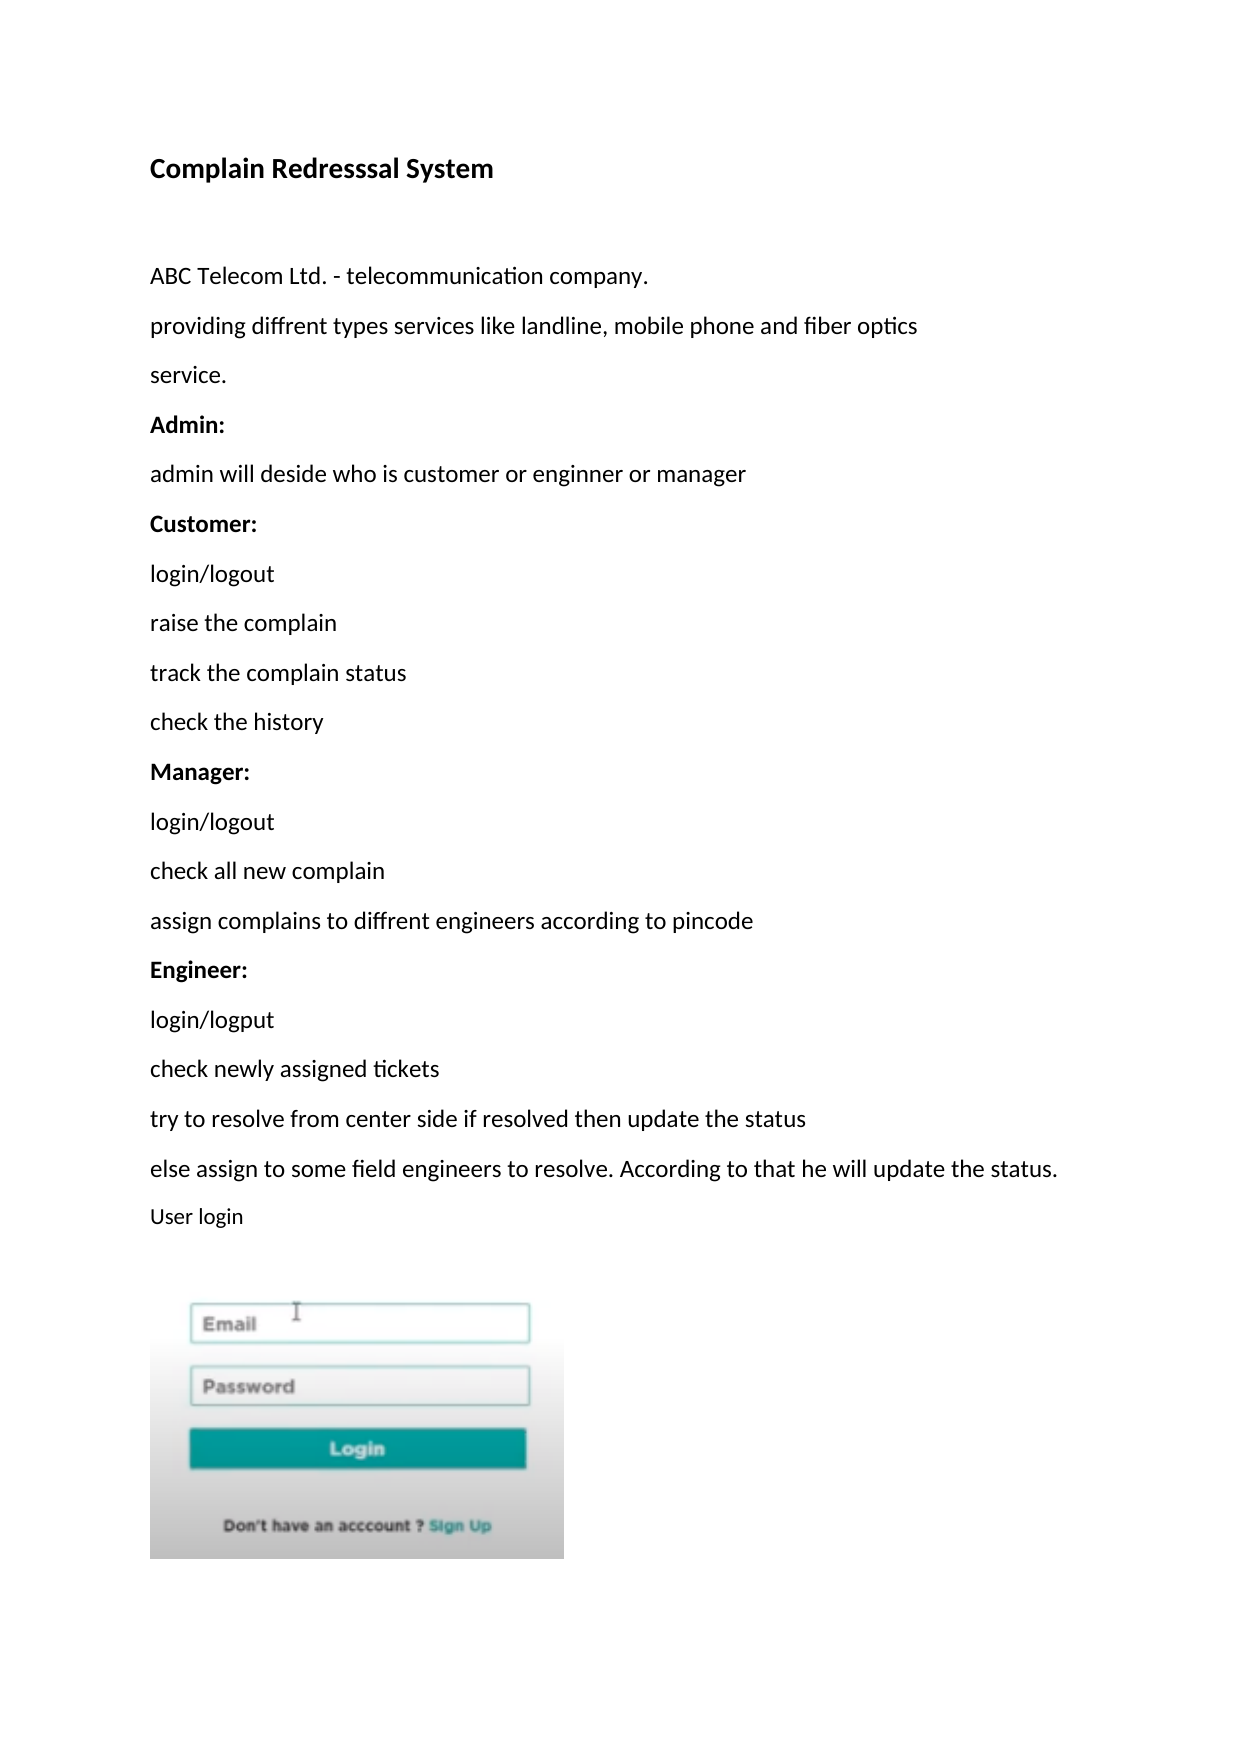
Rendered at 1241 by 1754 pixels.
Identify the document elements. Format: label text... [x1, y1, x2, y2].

text ABC Telecom Ltd. - telecommunication company. [150, 260, 1090, 291]
picture [150, 1249, 564, 1559]
text service. [150, 359, 1090, 390]
text Customer: [150, 508, 1090, 539]
text Complain Redresssal System [150, 150, 1090, 186]
text raise the complain [150, 607, 1090, 638]
text admin will deside who is customer or enginner or manager [150, 458, 1090, 489]
text Admin: [150, 409, 1090, 439]
text check newly assigned tickets [150, 1053, 1090, 1084]
text check the history [150, 706, 1090, 737]
text check all new complain [150, 855, 1090, 886]
text Manager: [150, 756, 1090, 787]
text providing diffrent types services like landline, mobile phone and fiber optics [150, 310, 1090, 340]
text Engineer: [150, 954, 1090, 985]
text User login [150, 1202, 1090, 1230]
text login/logput [150, 1004, 1090, 1034]
text try to resolve from center side if resolved then update the status [150, 1103, 1090, 1134]
text login/logout [150, 558, 1090, 588]
text track the complain status [150, 657, 1090, 687]
text assign complains to diffrent engineers according to pincode [150, 905, 1090, 935]
text else assign to some field engineers to resolve. According to that he will update the status. [150, 1153, 1090, 1183]
text login/logout [150, 806, 1090, 836]
